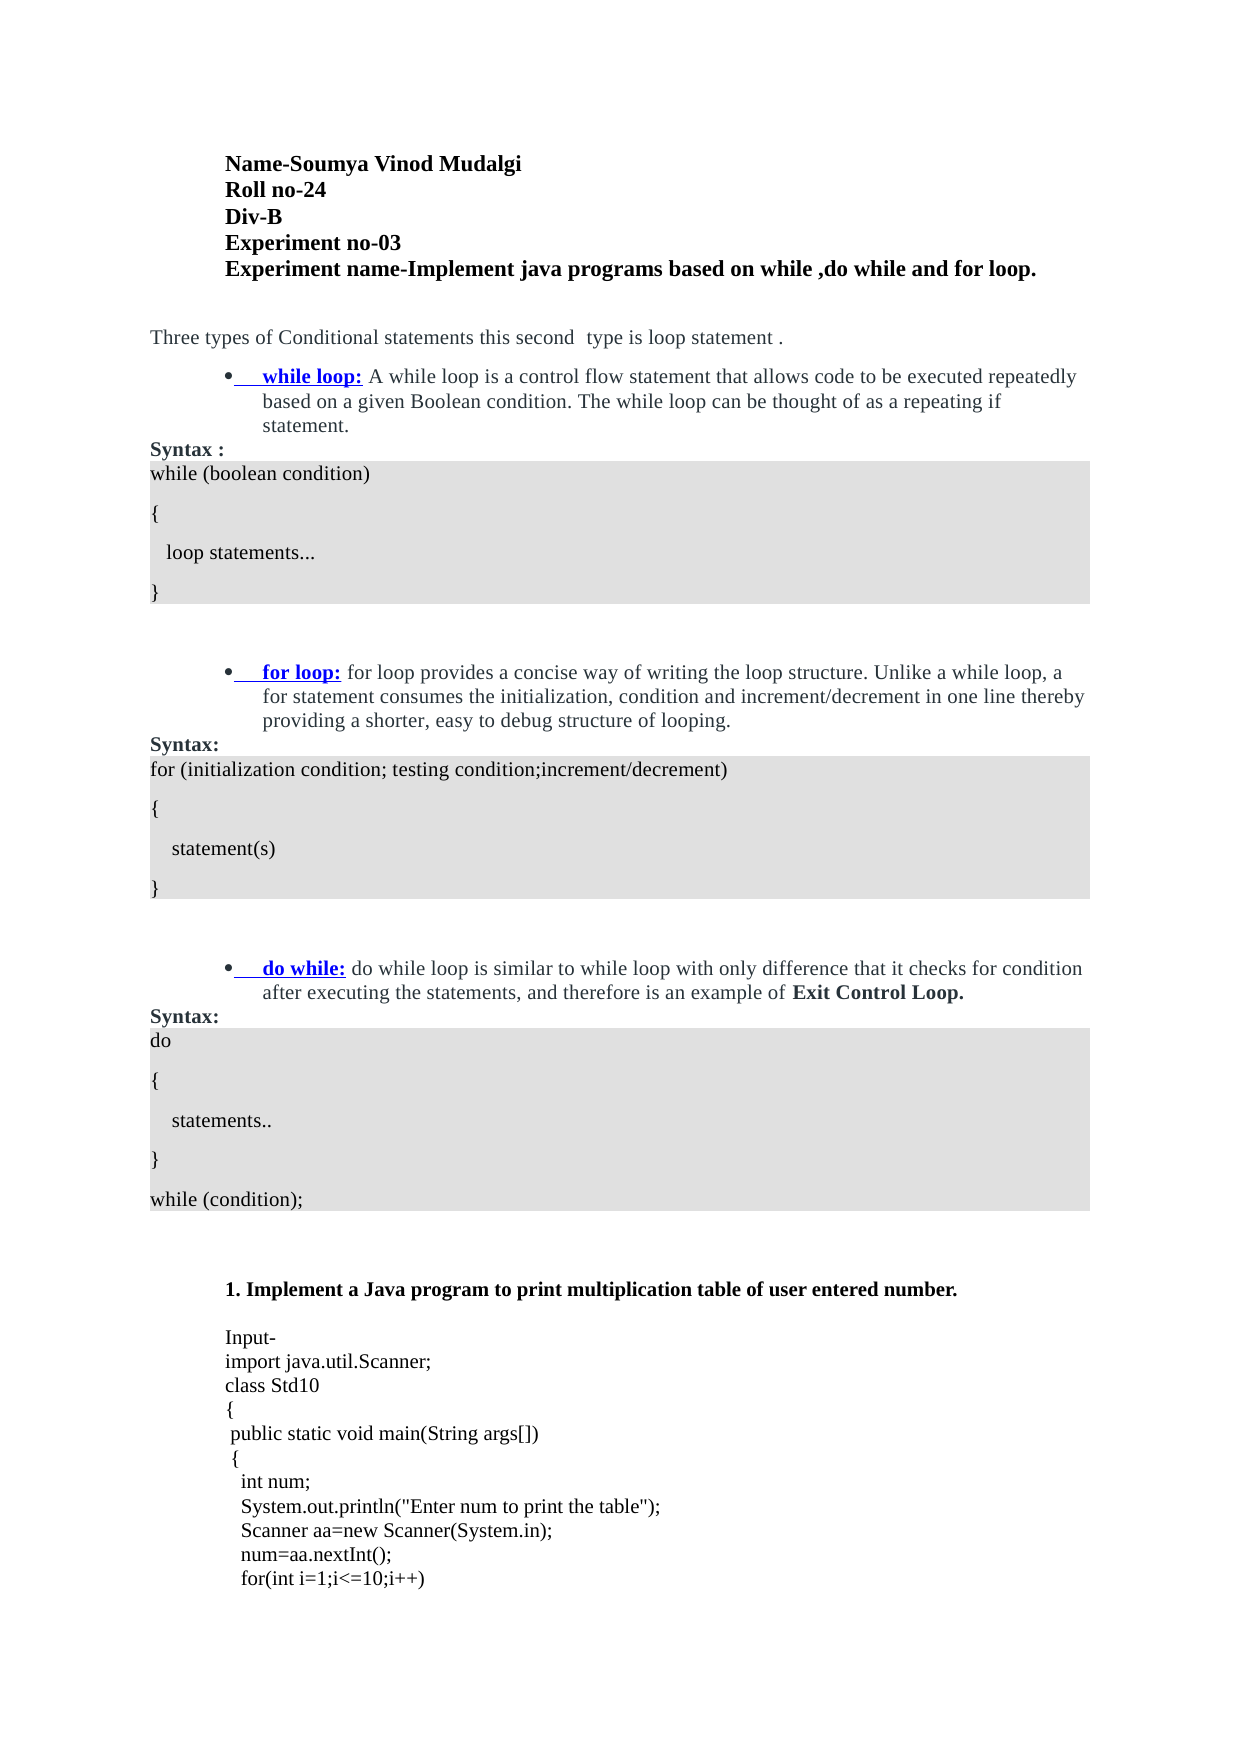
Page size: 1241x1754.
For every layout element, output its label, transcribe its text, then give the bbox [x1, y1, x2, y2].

text while (condition); [150, 1187, 1090, 1211]
list 1. Implement a Java program to print multiplication table of user entered number. [225, 1277, 1090, 1301]
list Div-B [225, 203, 1090, 229]
list Roll no-24 [225, 176, 1090, 203]
list for loop: for loop provides a concise way of writing the loop structure. Unlike a while loop, a for statement consumes the initialization, condition and increment/decrement in one line thereby providing a shorter, easy to debug structure of looping. [225, 660, 1090, 732]
list { [225, 1445, 1090, 1469]
text statement(s) [150, 836, 1090, 860]
list do while: do while loop is similar to while loop with only difference that it checks for condition after executing the statements, and therefore is an example of Exit Control Loop. [225, 956, 1090, 1004]
list for(int i=1;i<=10;i++) [225, 1566, 1090, 1590]
text do [150, 1028, 1090, 1052]
list Name-Soumya Vinod Mudalgi [225, 150, 1090, 176]
list Input- [225, 1325, 1090, 1349]
text statements.. [150, 1107, 1090, 1132]
text } [150, 1147, 1090, 1171]
list { [225, 1397, 1090, 1421]
text Three types of Conditional statements this second type is loop statement . [150, 325, 1090, 349]
text } [150, 580, 1090, 604]
text { [150, 796, 1090, 820]
text for (initialization condition; testing condition;increment/decrement) [150, 756, 1090, 781]
text } [150, 876, 1090, 899]
list while loop: A while loop is a control flow statement that allows code to be executed repeatedly based on a given Boolean condition. The while loop can be thought of as a repeating if statement. [225, 364, 1090, 437]
list Scanner aa=new Scanner(System.in); [225, 1518, 1090, 1542]
text { [150, 1068, 1090, 1092]
list class Std10 [225, 1373, 1090, 1397]
list Experiment name-Implement java programs based on while ,do while and for loop. [225, 255, 1090, 282]
list public static void main(String args[]) [225, 1421, 1090, 1445]
text Syntax: [150, 1004, 1090, 1028]
list System.out.println("Enter num to print the table"); [225, 1493, 1090, 1518]
text Syntax: [150, 732, 1090, 756]
text Syntax : [150, 437, 1090, 461]
list int num; [225, 1469, 1090, 1493]
text loop statements... [150, 540, 1090, 564]
list num=aa.nextInt(); [225, 1542, 1090, 1566]
list import java.util.Scanner; [225, 1349, 1090, 1373]
text { [150, 500, 1090, 524]
text while (boolean condition) [150, 461, 1090, 485]
list Experiment no-03 [225, 229, 1090, 255]
